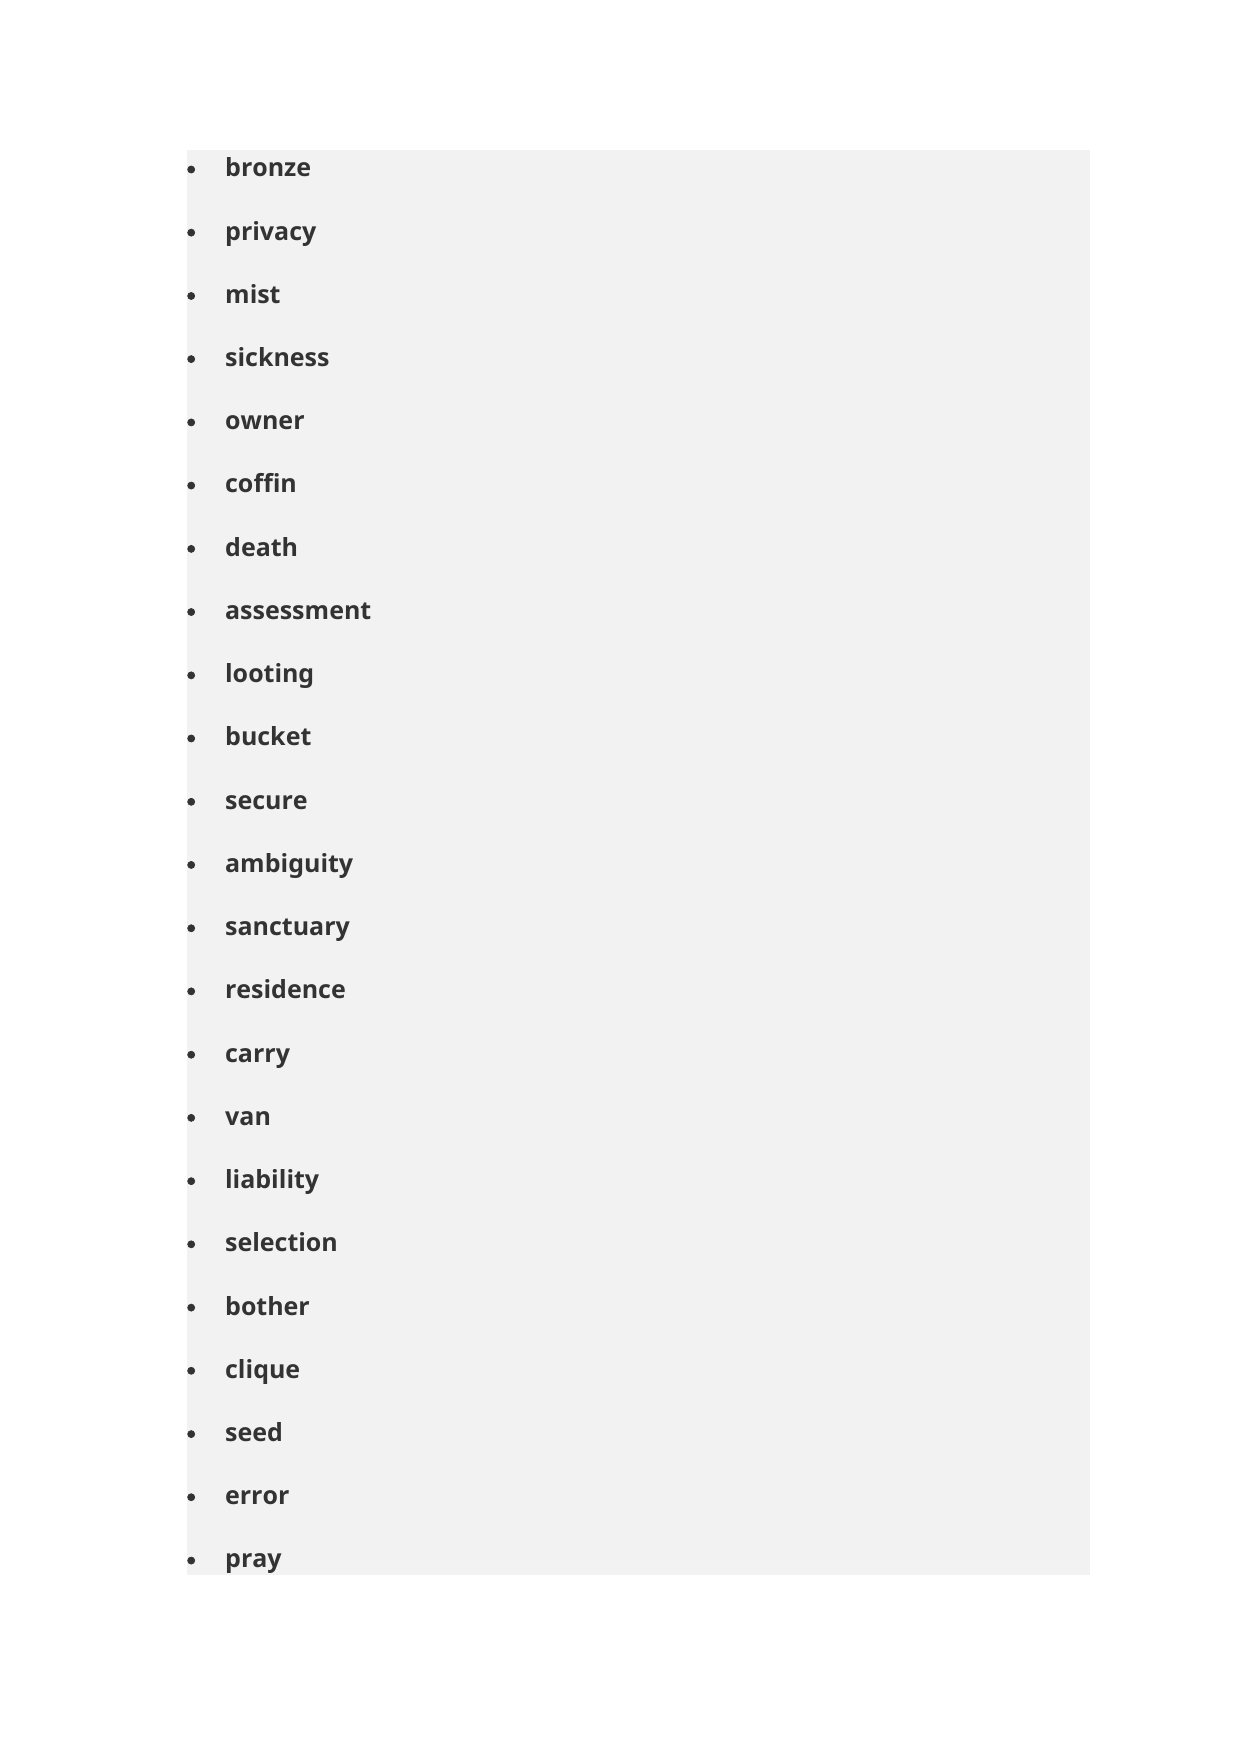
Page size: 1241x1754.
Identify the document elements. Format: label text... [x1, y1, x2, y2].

list liability [187, 1162, 1090, 1196]
list pray [187, 1541, 1090, 1575]
list clique [187, 1351, 1090, 1385]
list sickness [187, 340, 1090, 374]
list ambiguity [187, 846, 1090, 879]
list sanctuary [187, 909, 1090, 943]
list privacy [187, 213, 1090, 247]
list error [187, 1478, 1090, 1512]
list secure [187, 782, 1090, 816]
list seed [187, 1414, 1090, 1449]
list mist [187, 276, 1090, 311]
list residence [187, 972, 1090, 1006]
list bucket [187, 719, 1090, 753]
list selection [187, 1225, 1090, 1259]
list van [187, 1098, 1090, 1132]
list bronze [187, 150, 1090, 184]
list owner [187, 403, 1090, 437]
list looting [187, 656, 1090, 690]
list assessment [187, 593, 1090, 627]
list bother [187, 1288, 1090, 1322]
list coffin [187, 466, 1090, 500]
list death [187, 529, 1090, 563]
list carry [187, 1035, 1090, 1069]
